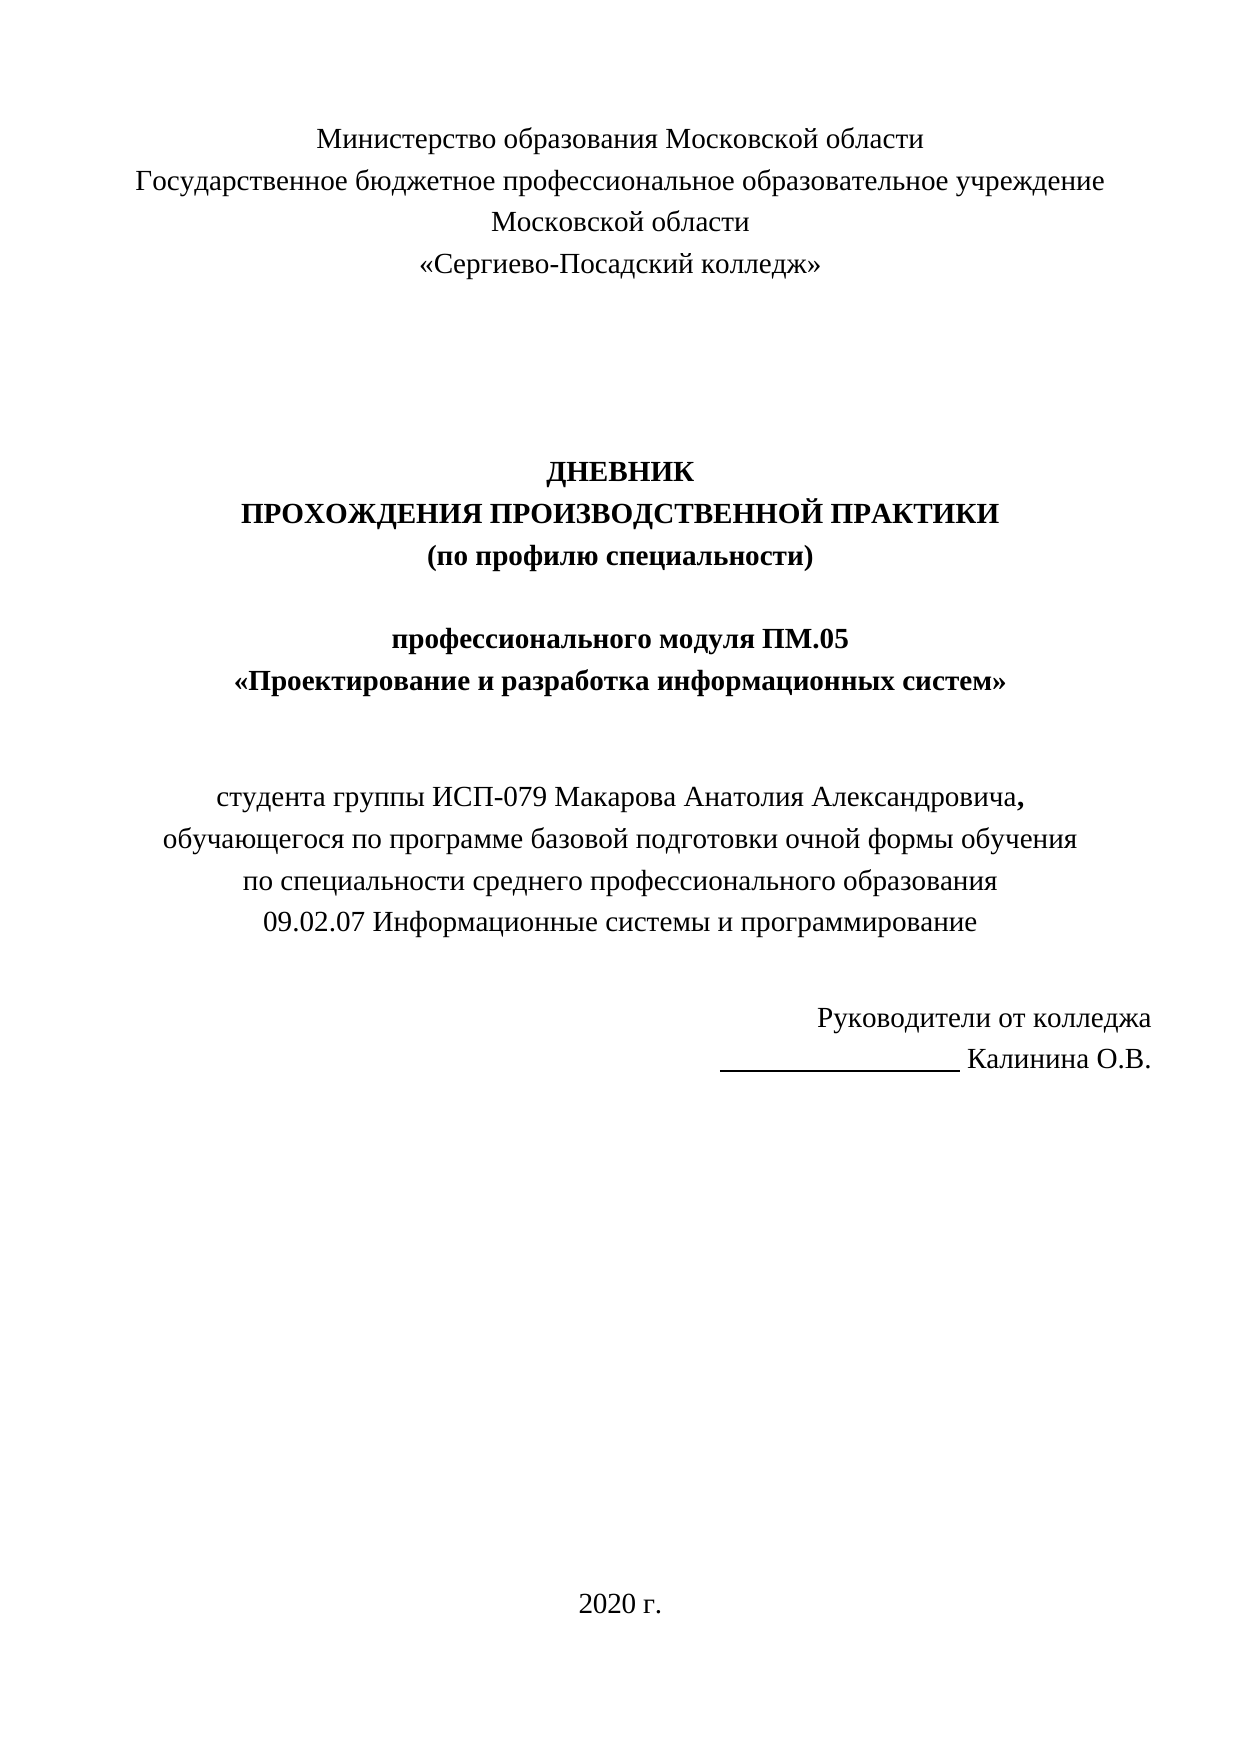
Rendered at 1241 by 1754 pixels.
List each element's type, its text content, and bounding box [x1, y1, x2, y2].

text «Сергиево-Посадский колледж» [89, 246, 1152, 280]
text по специальности среднего профессионального образования [89, 863, 1152, 896]
text ПРОХОЖДЕНИЯ производственной практикИ [89, 496, 1152, 530]
text 09.02.07 Информационные системы и программирование [89, 904, 1152, 938]
text «Проектирование и разработка информационных систем» [89, 663, 1152, 696]
text (по профилю специальности) [89, 538, 1152, 571]
text ДНЕВНИК [89, 454, 1152, 488]
text студента группы ИСП-079 Макарова Анатолия Александровича, [89, 779, 1152, 813]
text 2020 г. [89, 1586, 1152, 1620]
text Министерство образования Московской области [89, 121, 1152, 155]
text Руководители от колледжа [89, 1000, 1152, 1033]
text профессионального модуля ПМ.05 [89, 621, 1152, 655]
text Калинина О.В. [89, 1041, 1152, 1075]
text Московской области [89, 204, 1152, 238]
text обучающегося по программе базовой подготовки очной формы обучения [89, 821, 1152, 855]
text Государственное бюджетное профессиональное образовательное учреждение [89, 163, 1152, 196]
